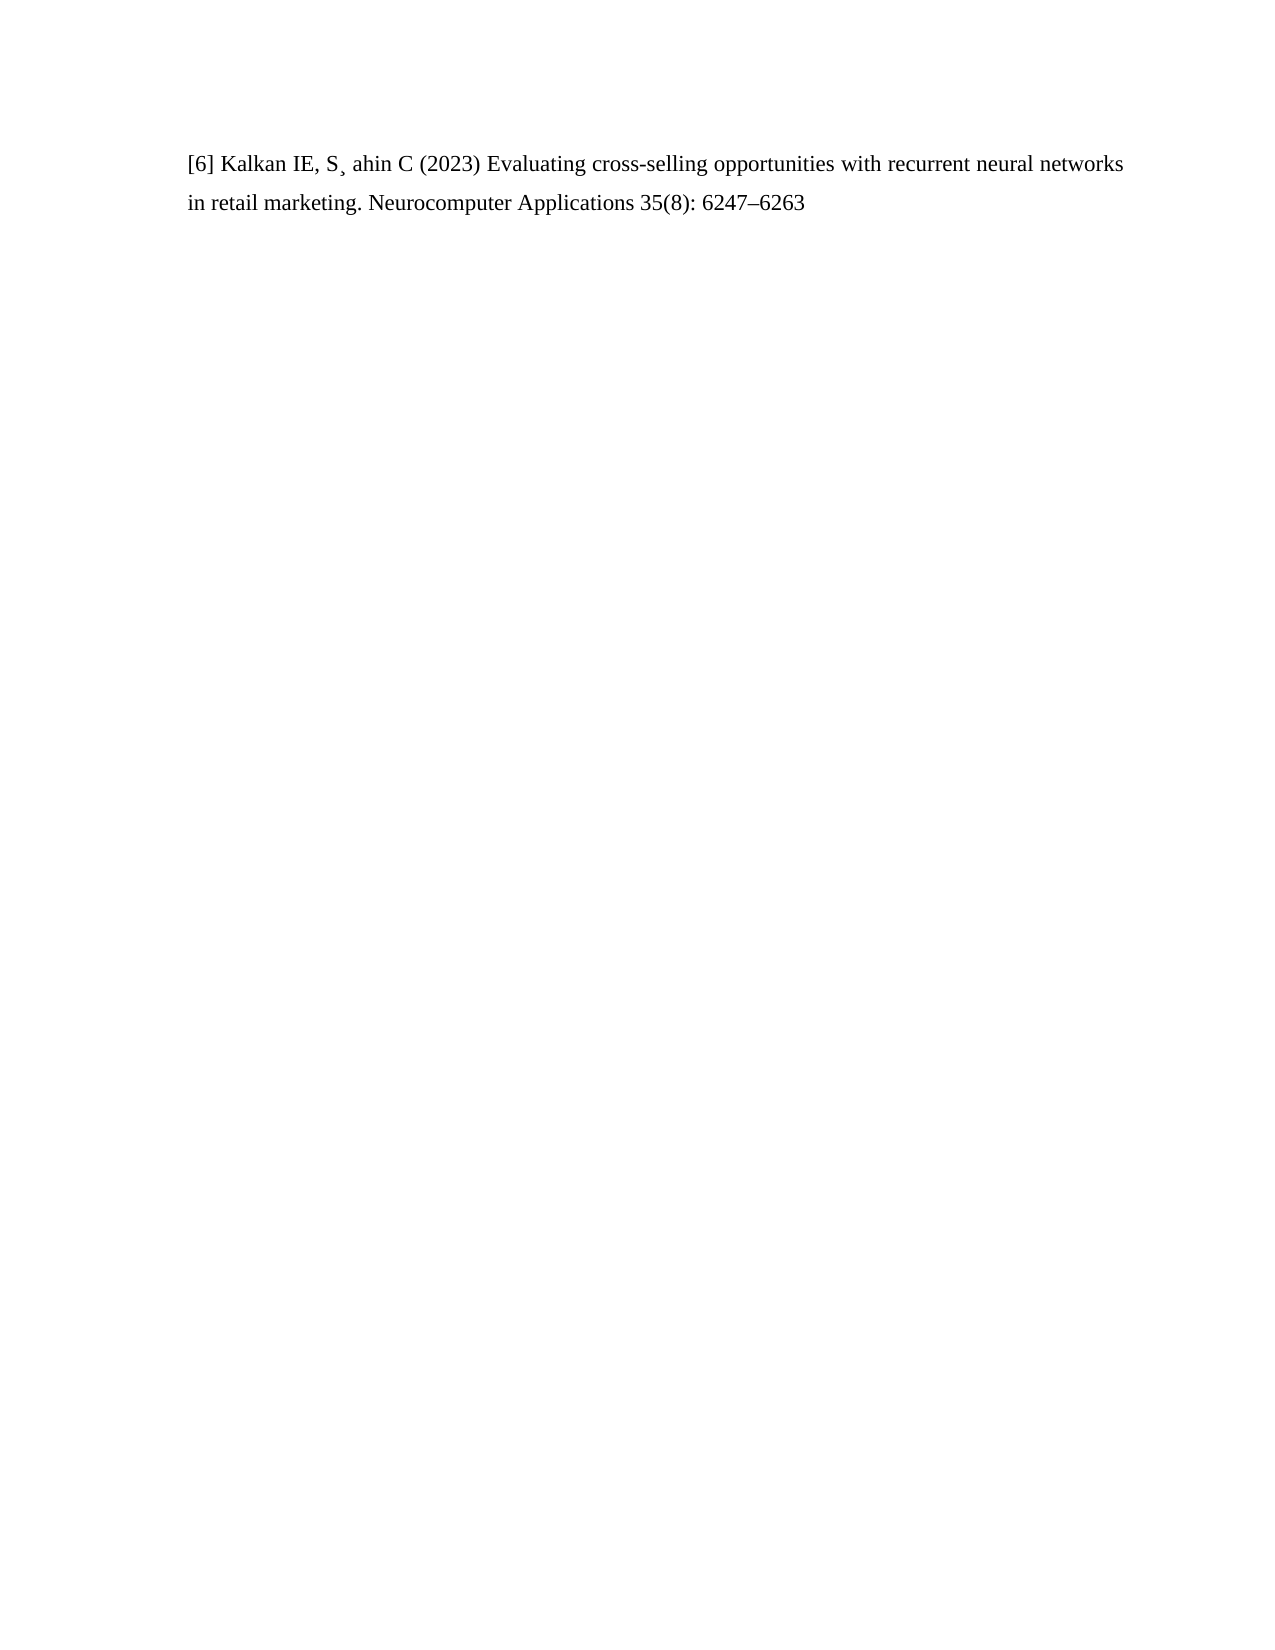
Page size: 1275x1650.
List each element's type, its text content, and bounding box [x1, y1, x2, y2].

text [6] Kalkan IE, S¸ ahin C (2023) Evaluating cross-selling opportunities with recurrent neural networks in retail marketing. Neurocomputer Applications 35(8): 6247–6263 [187, 150, 1125, 216]
